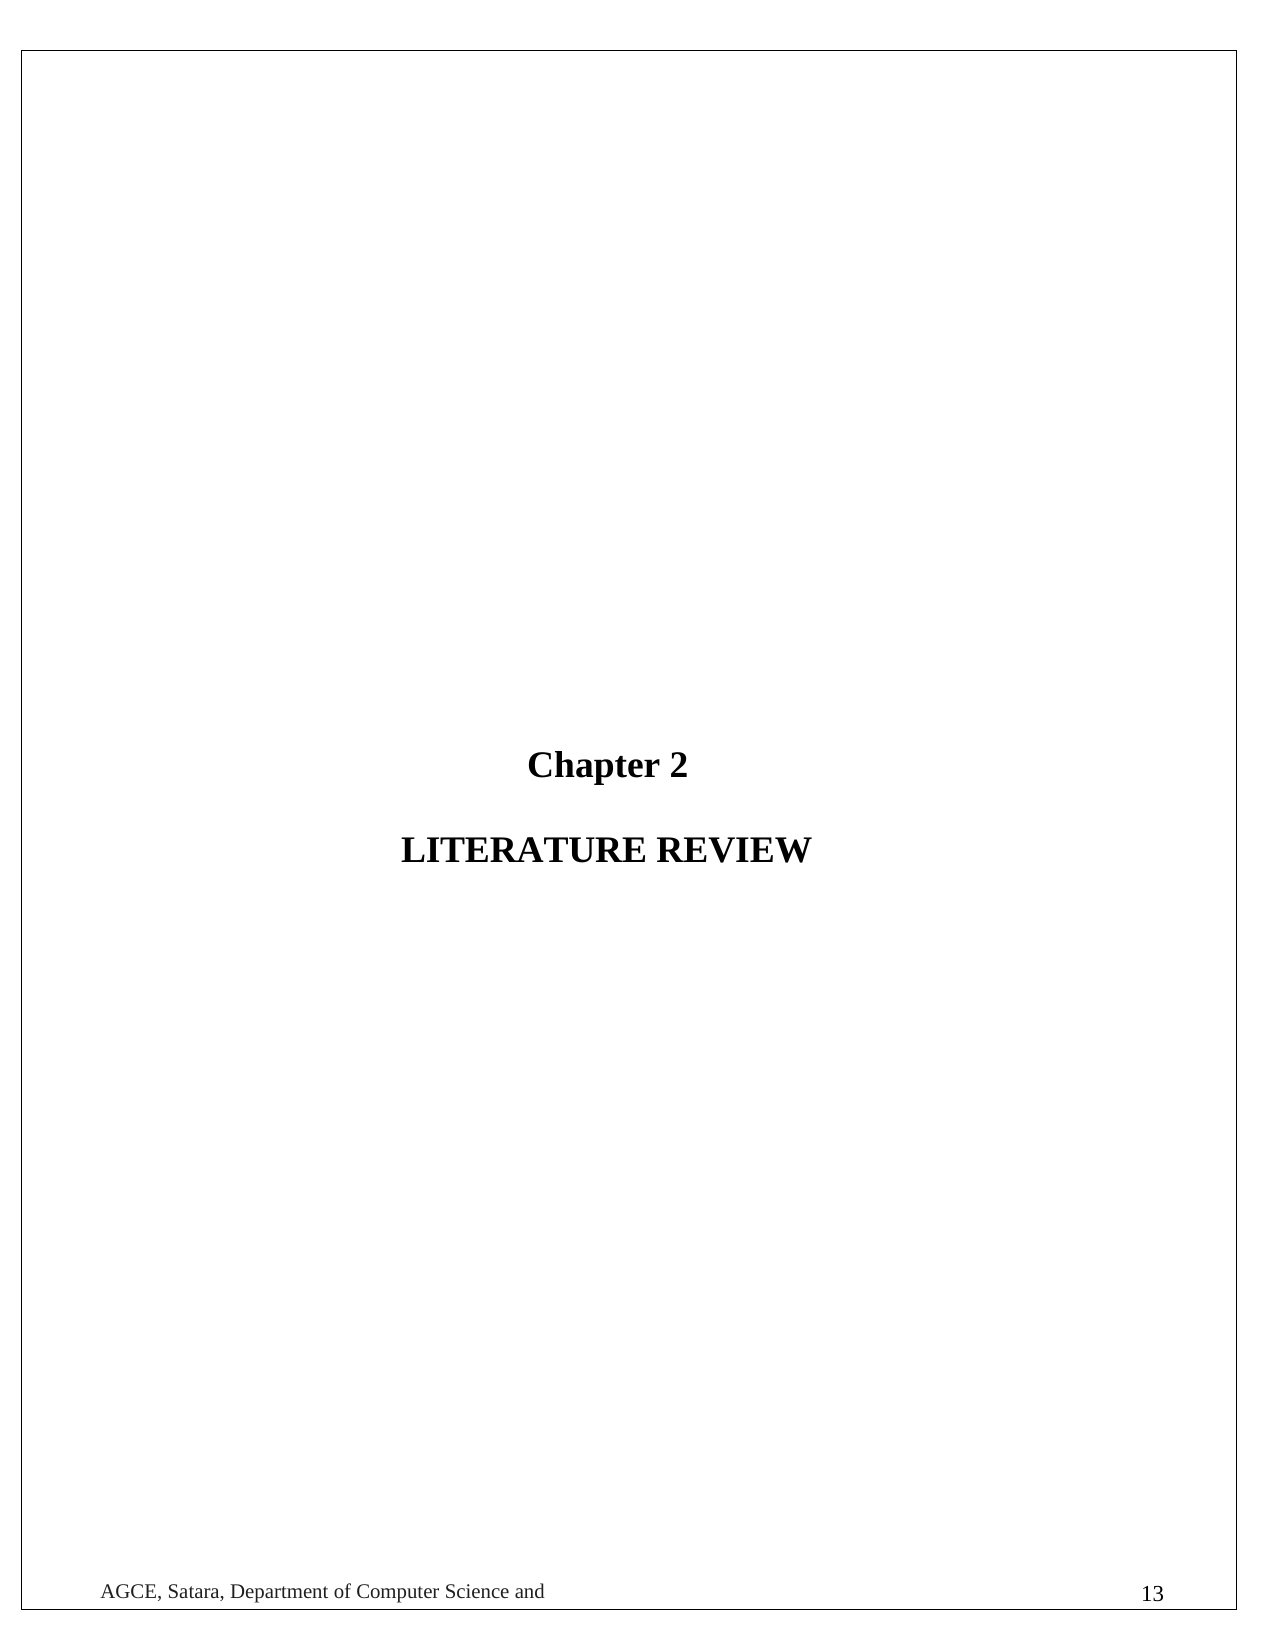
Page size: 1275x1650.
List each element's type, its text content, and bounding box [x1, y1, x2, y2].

subtitle Chapter 2 LITERATURE REVIEW [401, 742, 860, 871]
